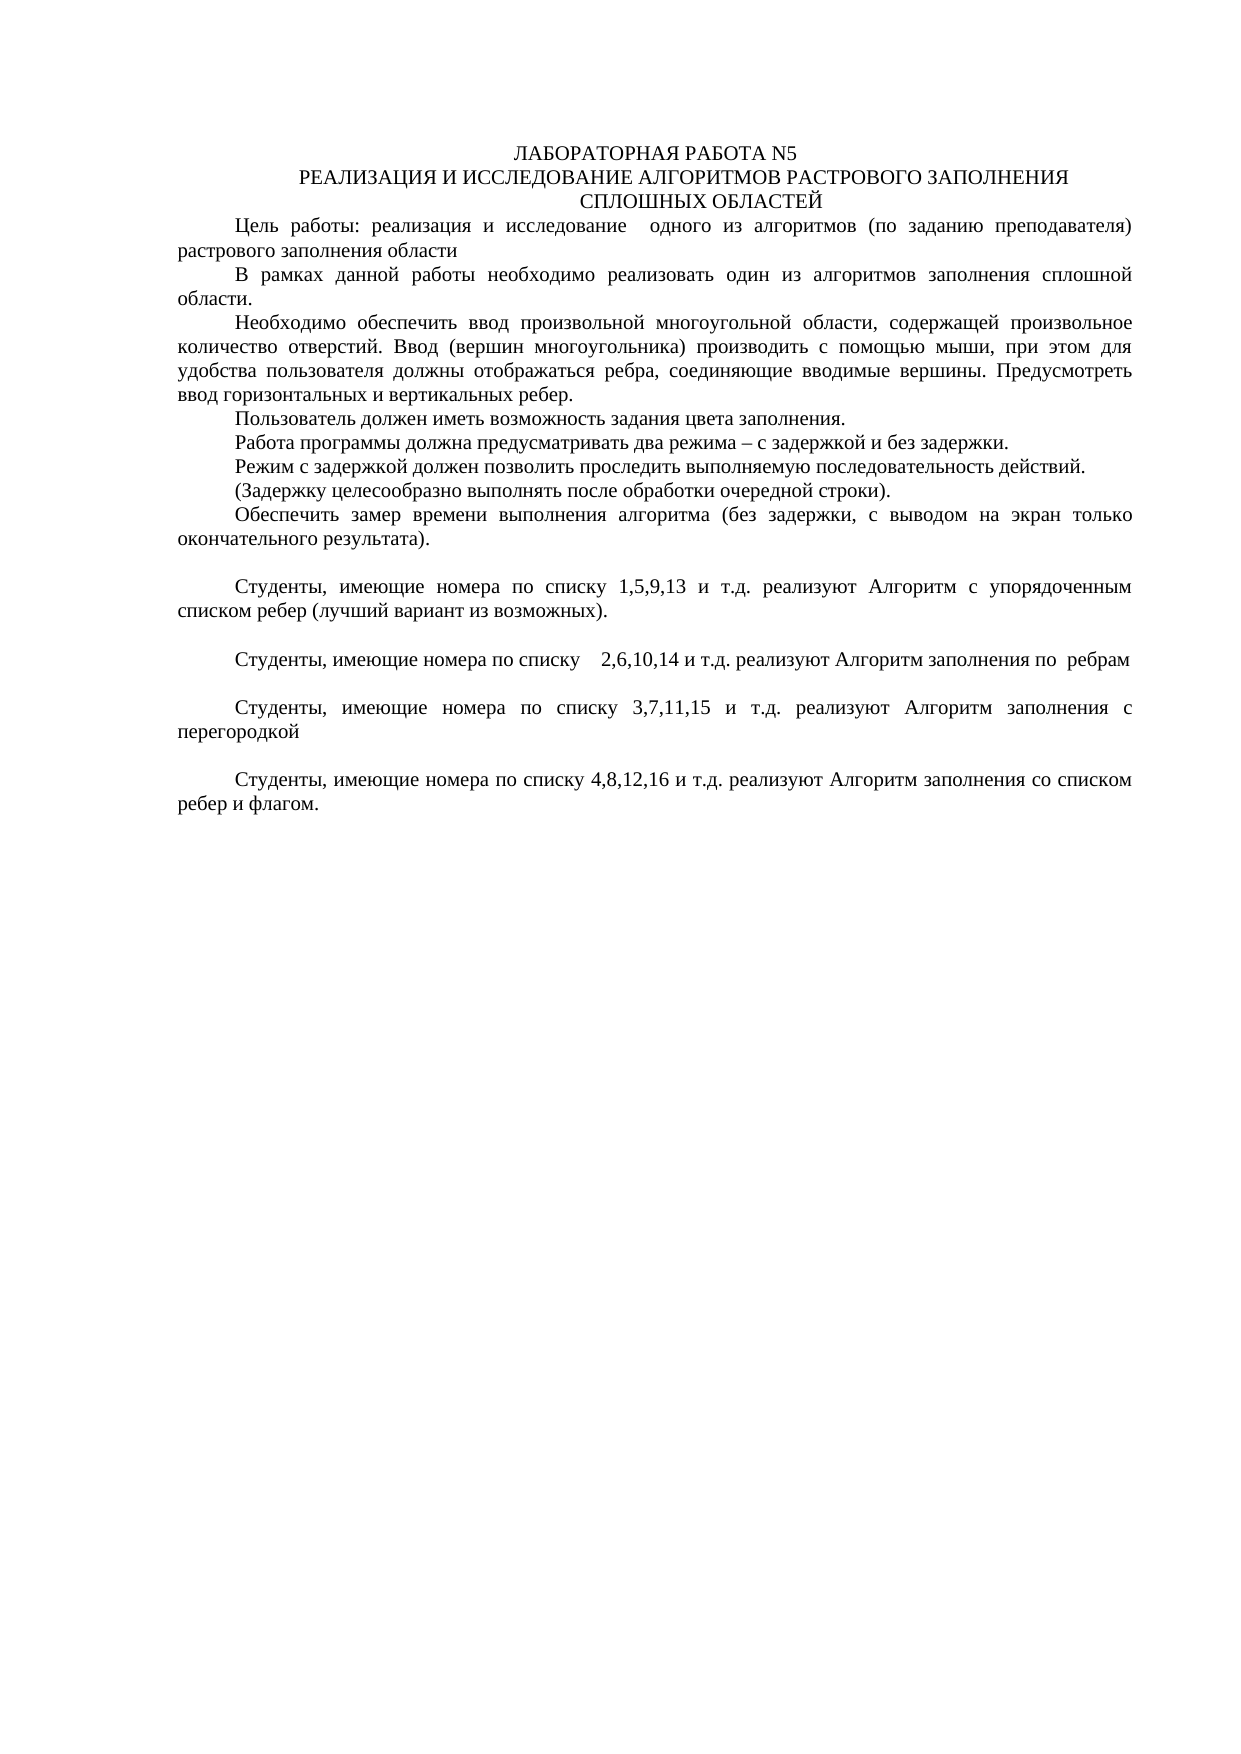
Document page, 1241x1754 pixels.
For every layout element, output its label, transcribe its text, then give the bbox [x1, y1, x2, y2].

text Обеспечить замер времени выполнения алгоритма (без задержки, с выводом на экран только окончательного результата). [177, 502, 1133, 550]
text ЛАБОРАТОРНАЯ РАБОТА N5 [177, 141, 1133, 165]
text Студенты, имеющие номера по списку 3,7,11,15 и т.д. реализуют Алгоритм заполнения с перегородкой [177, 695, 1133, 743]
text В рамках данной работы необходимо реализовать один из алгоритмов заполнения сплошной области. [177, 262, 1133, 310]
text (Задержку целесообразно выполнять после обработки очередной строки). [177, 478, 1133, 502]
text Пользователь должен иметь возможность задания цвета заполнения. [177, 406, 1133, 430]
text Студенты, имеющие номера по списку 4,8,12,16 и т.д. реализуют Алгоритм заполнения со списком ребер и флагом. [177, 767, 1133, 815]
text Необходимо обеспечить ввод произвольной многоугольной области, содержащей произвольное количество отверстий. Ввод (вершин многоугольника) производить с помощью мыши, при этом для удобства пользователя должны отображаться ребра, соединяющие вводимые вершины. Предусмотреть ввод горизонтальных и вертикальных ребер. [177, 310, 1133, 406]
text Студенты, имеющие номера по списку 1,5,9,13 и т.д. реализуют Алгоритм с упорядоченным списком ребер (лучший вариант из возможных). [177, 574, 1133, 622]
text Цель работы: реализация и исследование одного из алгоритмов (по заданию преподавателя) растрового заполнения области [177, 213, 1133, 262]
text Студенты, имеющие номера по списку 2,6,10,14 и т.д. реализуют Алгоритм заполнения по ребрам [177, 647, 1133, 671]
text Работа программы должна предусматривать два режима – с задержкой и без задержки. [177, 430, 1133, 454]
text РЕАЛИЗАЦИЯ И ИССЛЕДОВАНИЕ АЛГОРИТМОВ РАСТРОВОГО ЗАПОЛНЕНИЯ СПЛОШНЫХ ОБЛАСТЕЙ [234, 165, 1133, 213]
text Режим с задержкой должен позволить проследить выполняемую последовательность действий. [177, 454, 1133, 478]
